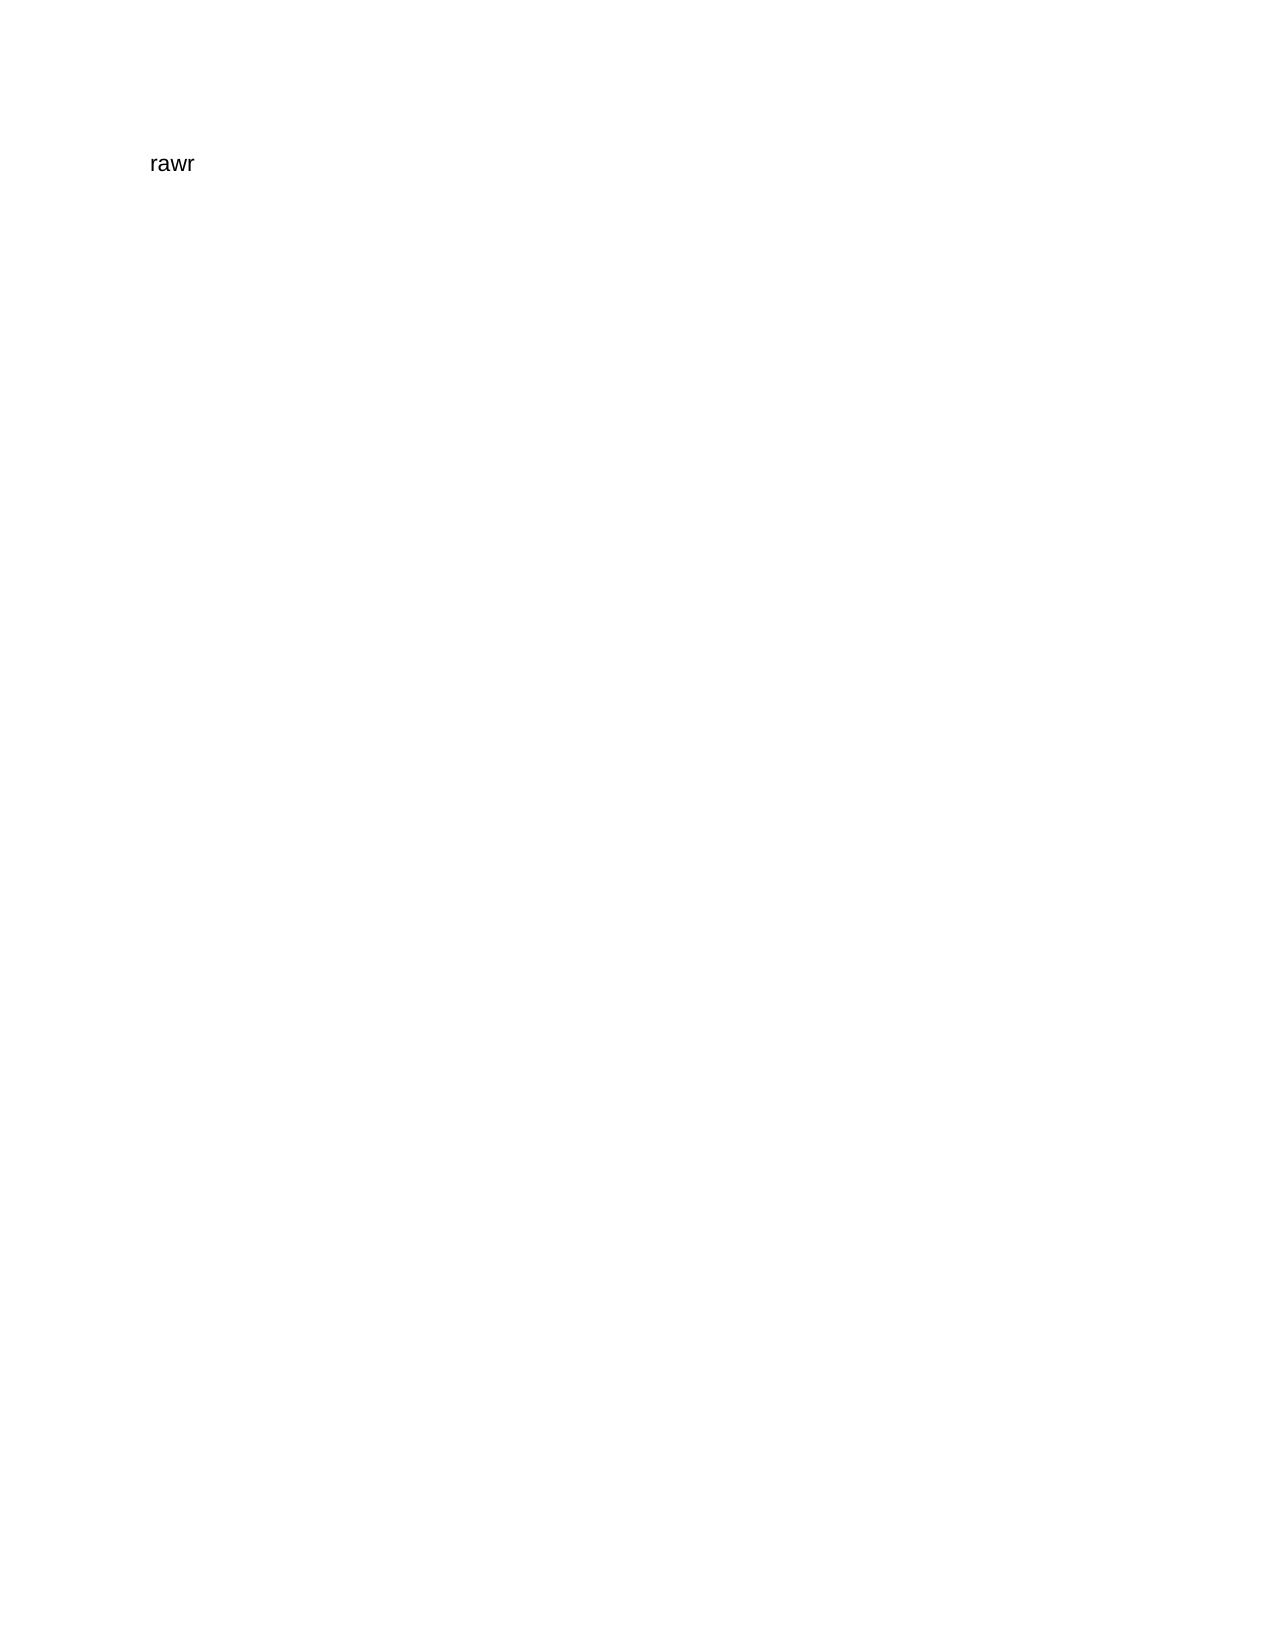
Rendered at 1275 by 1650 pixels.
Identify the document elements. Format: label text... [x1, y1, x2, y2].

text rawr [150, 150, 1125, 176]
